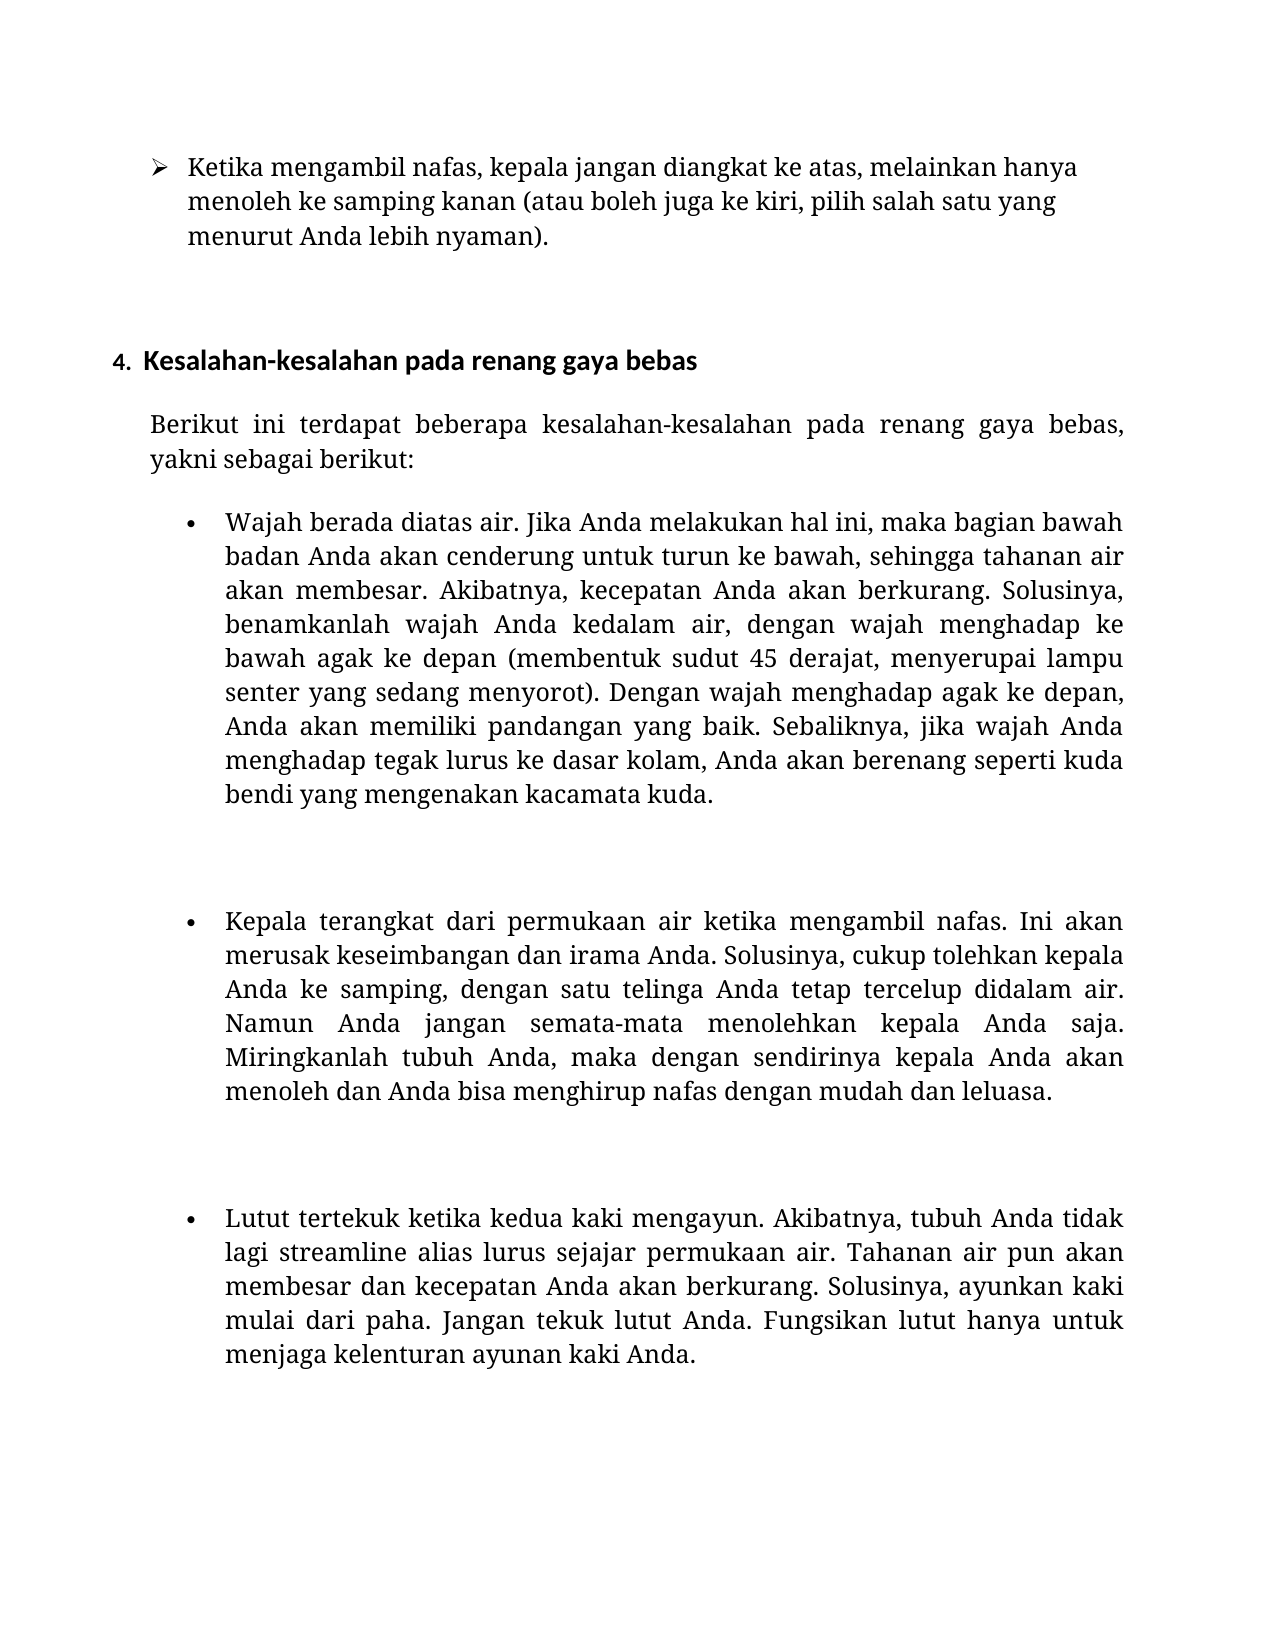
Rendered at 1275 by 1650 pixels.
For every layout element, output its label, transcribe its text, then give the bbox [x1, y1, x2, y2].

list Lutut tertekuk ketika kedua kaki mengayun. Akibatnya, tubuh Anda tidak lagi streamline alias lurus sejajar permukaan air. Tahanan air pun akan membesar dan kecepatan Anda akan berkurang. Solusinya, ayunkan kaki mulai dari paha. Jangan tekuk lutut Anda. Fungsikan lutut hanya untuk menjaga kelenturan ayunan kaki Anda. [187, 1200, 1125, 1371]
list Wajah berada diatas air. Jika Anda melakukan hal ini, maka bagian bawah badan Anda akan cenderung untuk turun ke bawah, sehingga tahanan air akan membesar. Akibatnya, kecepatan Anda akan berkurang. Solusinya, benamkanlah wajah Anda kedalam air, dengan wajah menghadap ke bawah agak ke depan (membentuk sudut 45 derajat, menyerupai lampu senter yang sedang menyorot). Dengan wajah menghadap agak ke depan, Anda akan memiliki pandangan yang baik. Sebaliknya, jika wajah Anda menghadap tegak lurus ke dasar kolam, Anda akan berenang seperti kuda bendi yang mengenakan kacamata kuda. [187, 504, 1125, 811]
text Berikut ini terdapat beberapa kesalahan-kesalahan pada renang gaya bebas, yakni sebagai berikut: [150, 407, 1125, 475]
text 4. Kesalahan-kesalahan pada renang gaya bebas [112, 342, 1125, 378]
list Kepala terangkat dari permukaan air ketika mengambil nafas. Ini akan merusak keseimbangan dan irama Anda. Solusinya, cukup tolehkan kepala Anda ke samping, dengan satu telinga Anda tetap tercelup didalam air. Namun Anda jangan semata-mata menolehkan kepala Anda saja. Miringkanlah tubuh Anda, maka dengan sendirinya kepala Anda akan menoleh dan Anda bisa menghirup nafas dengan mudah dan leluasa. [187, 903, 1125, 1108]
list Ketika mengambil nafas, kepala jangan diangkat ke atas, melainkan hanya menoleh ke samping kanan (atau boleh juga ke kiri, pilih salah satu yang menurut Anda lebih nyaman). [150, 150, 1125, 252]
